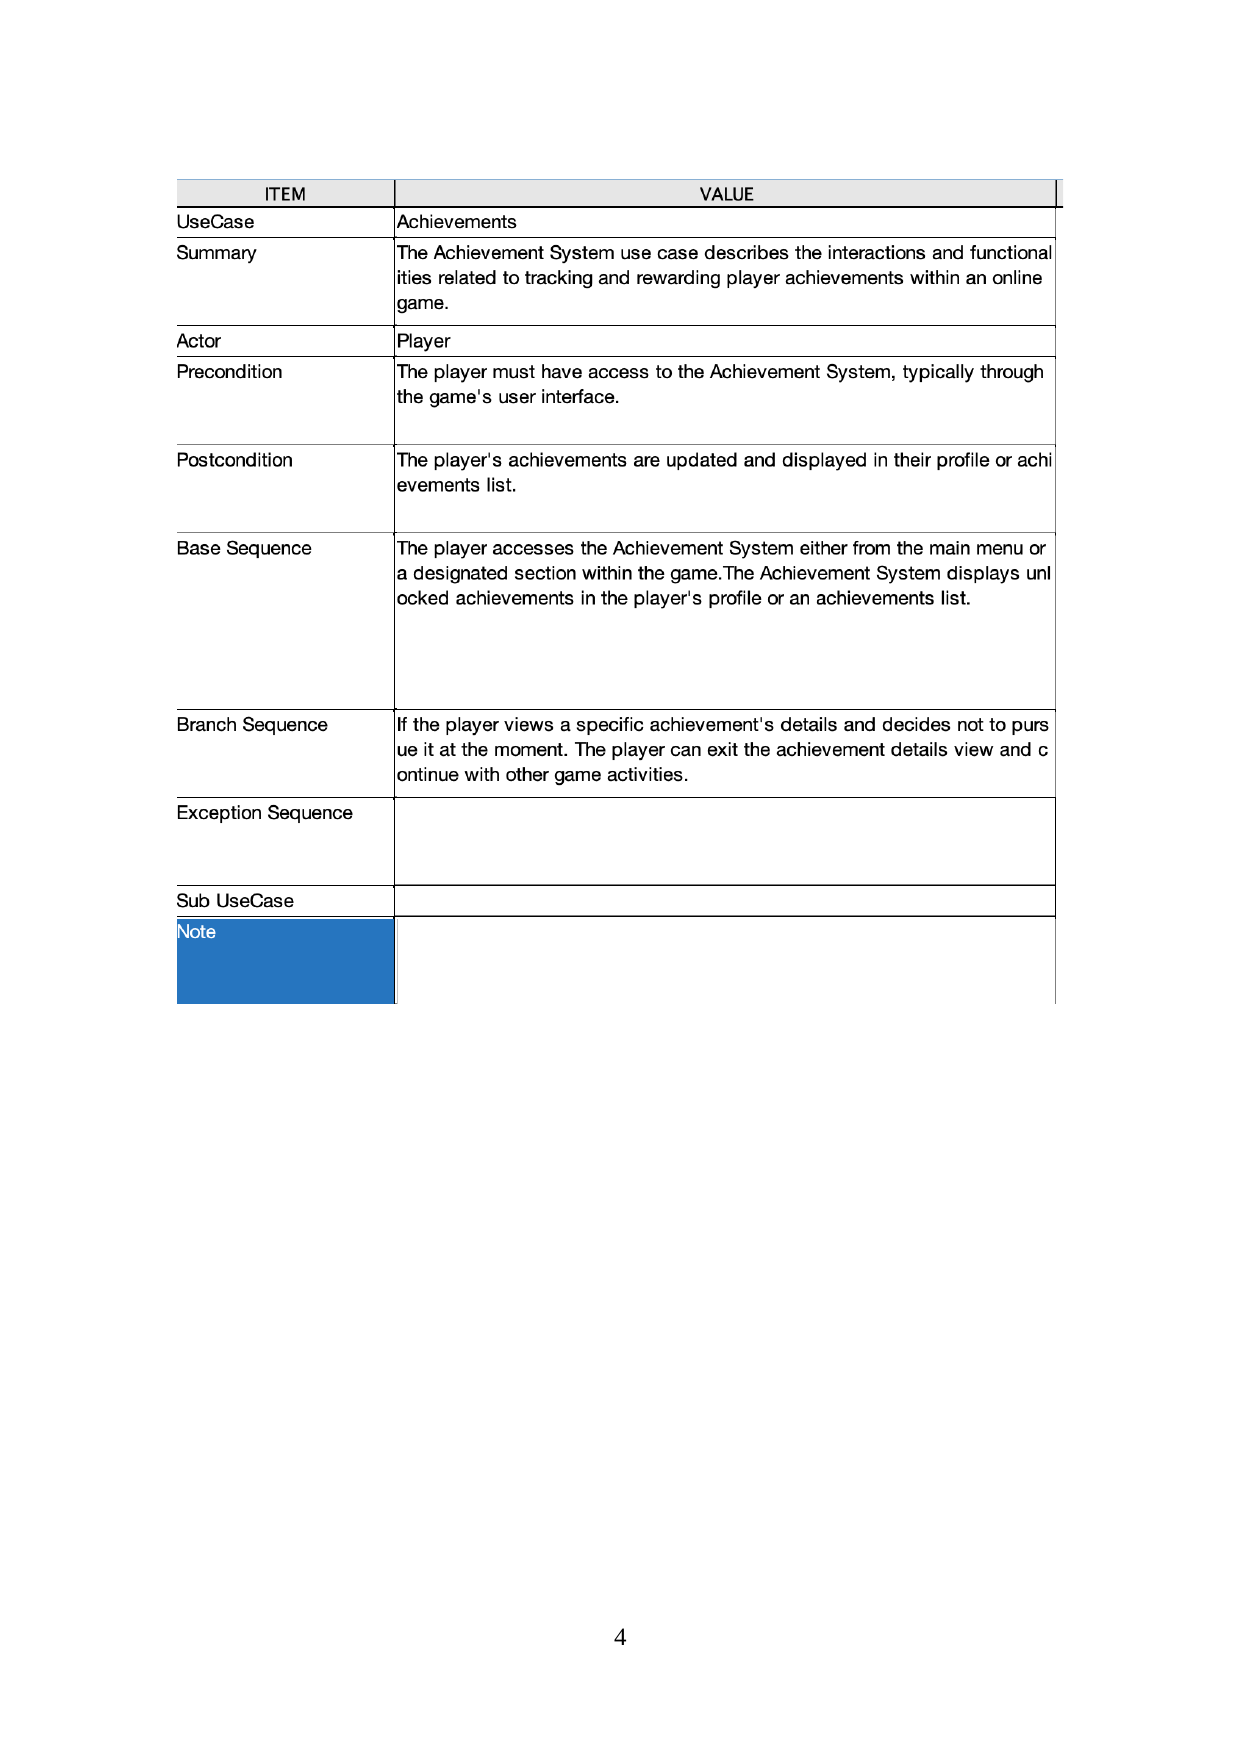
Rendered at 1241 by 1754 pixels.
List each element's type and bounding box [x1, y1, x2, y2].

picture [177, 179, 1064, 1004]
